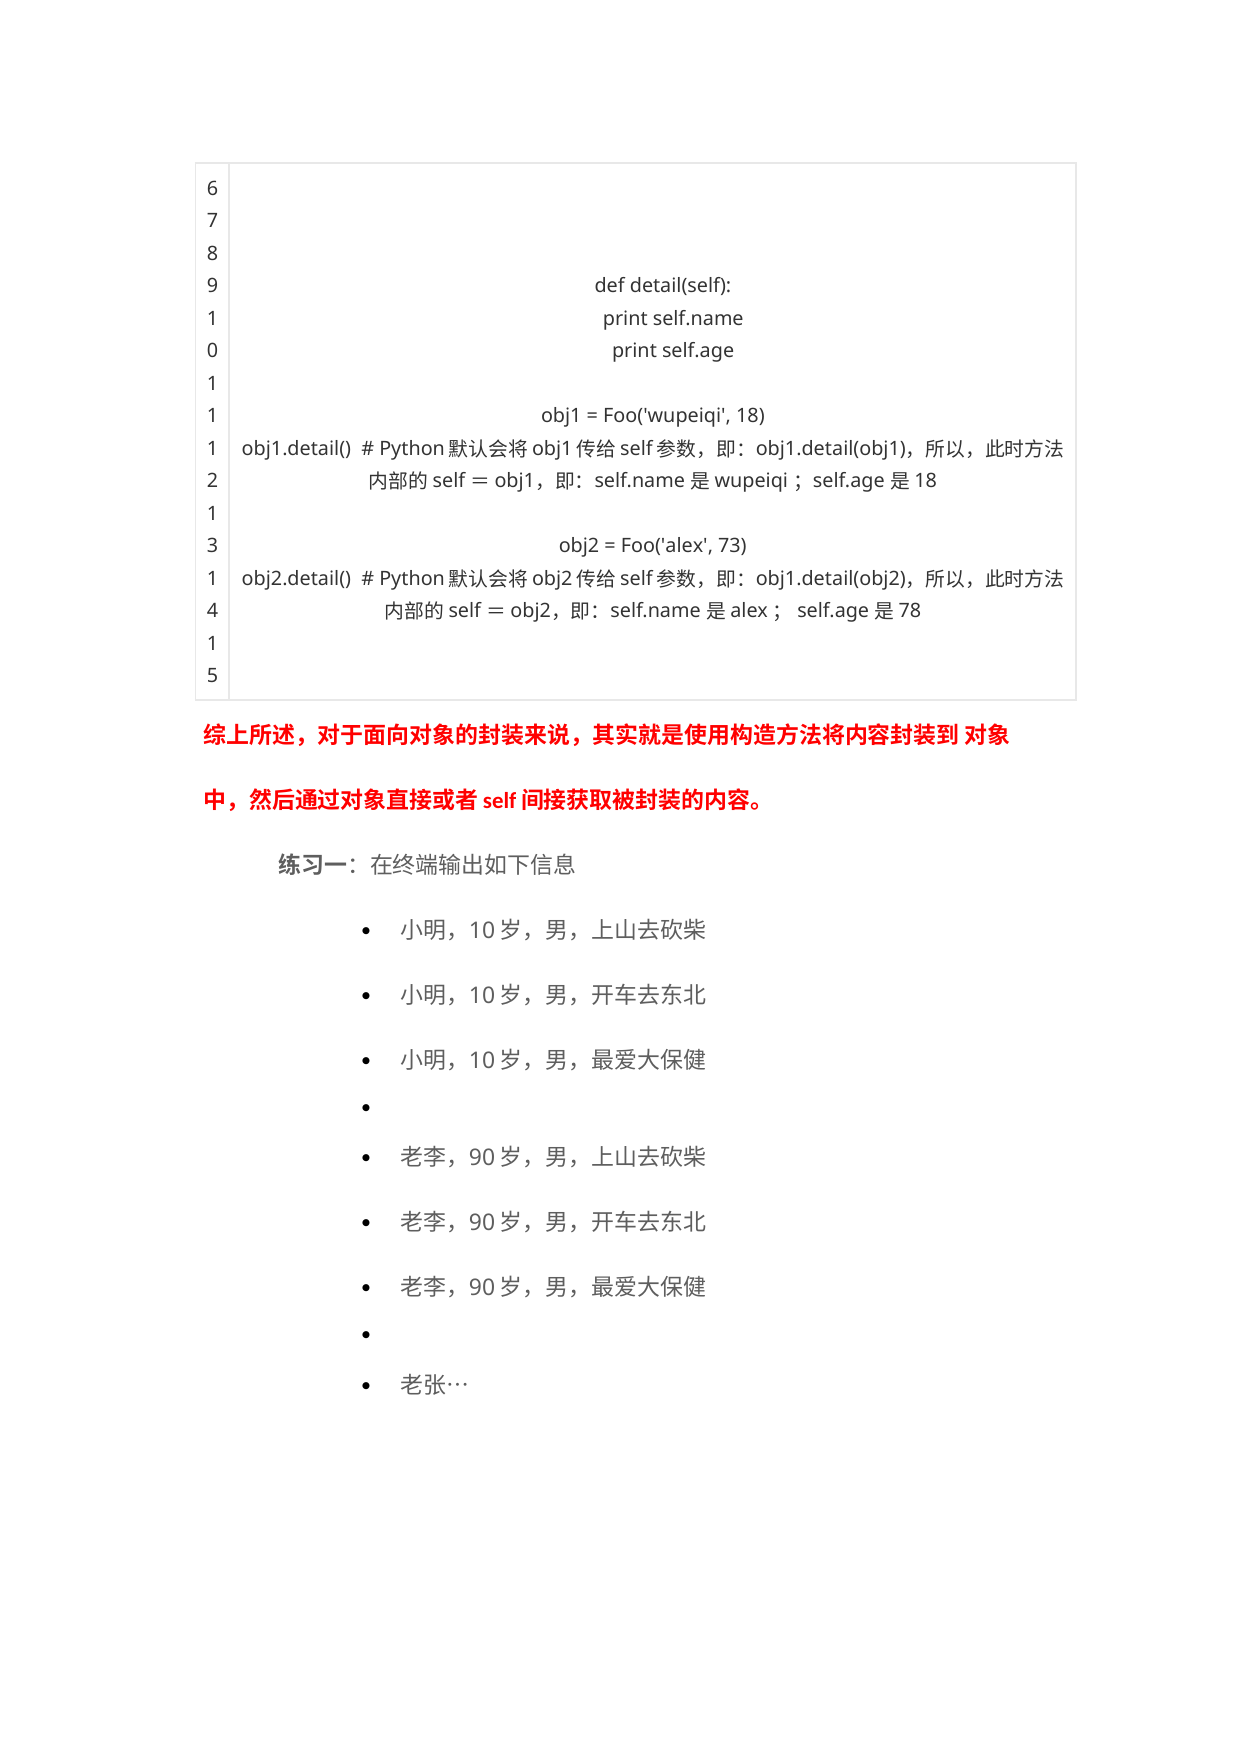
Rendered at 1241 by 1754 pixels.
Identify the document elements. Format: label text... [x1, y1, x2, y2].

list 小明，10岁，男，上山去砍柴 [362, 896, 962, 961]
list 老李，90岁，男，开车去东北 [362, 1188, 962, 1253]
text 综上所述，对于面向对象的封装来说，其实就是使用构造方法将内容封装到 对象 中，然后通过对象直接或者self间接获取被封装的内容。 [203, 701, 1037, 831]
list 老李，90岁，男，最爱大保健 [362, 1253, 962, 1318]
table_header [196, 164, 228, 699]
list 老张… [362, 1351, 962, 1416]
list 小明，10岁，男，最爱大保健 [362, 1026, 962, 1091]
list 小明，10岁，男，开车去东北 [362, 961, 962, 1026]
text 练习一：在终端输出如下信息 [278, 831, 962, 896]
list 老李，90岁，男，上山去砍柴 [362, 1123, 962, 1188]
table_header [230, 164, 1075, 699]
